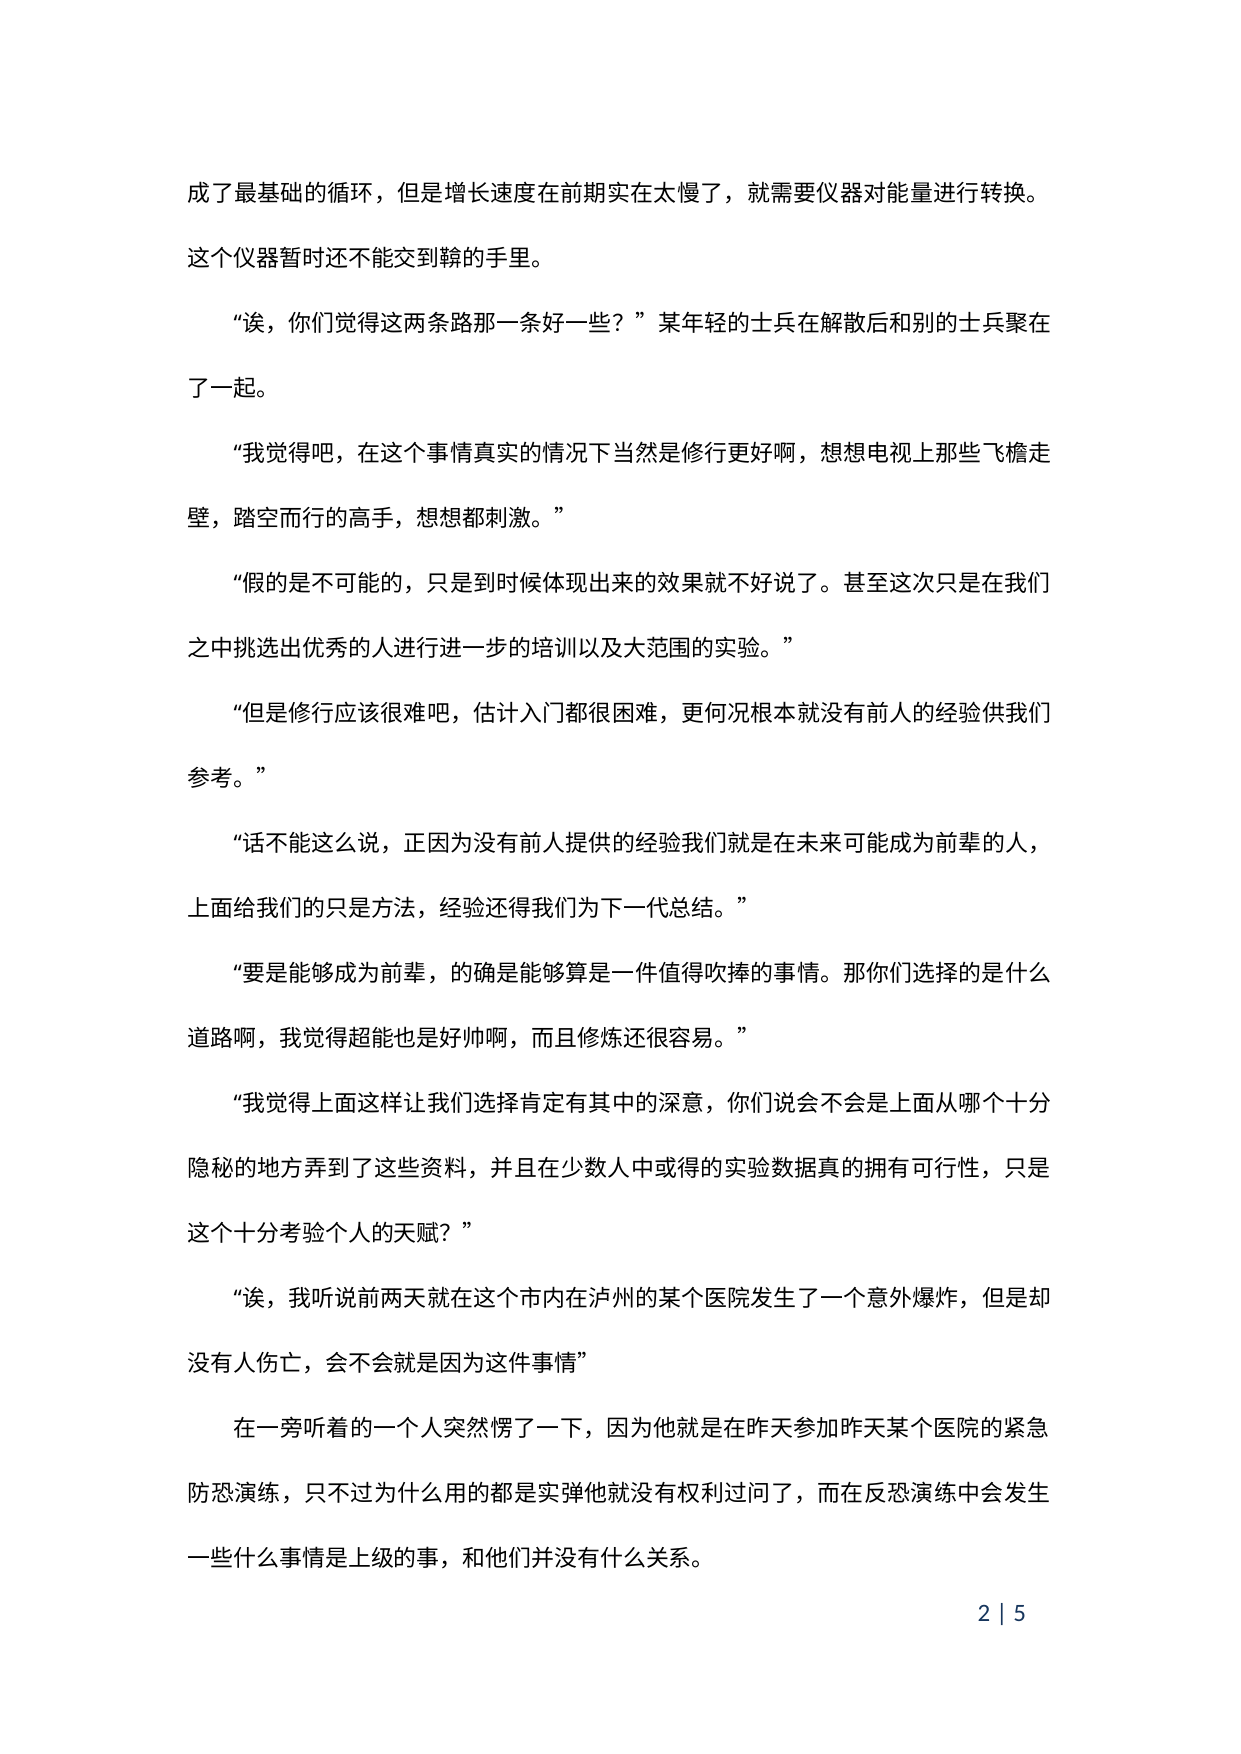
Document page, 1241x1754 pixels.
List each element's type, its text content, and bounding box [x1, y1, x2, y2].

text “诶，我听说前两天就在这个市内在泸州的某个医院发生了一个意外爆炸，但是却没有人伤亡，会不会就是因为这件事情” [187, 1263, 1053, 1393]
text “话不能这么说，正因为没有前人提供的经验我们就是在未来可能成为前辈的人，上面给我们的只是方法，经验还得我们为下一代总结。” [187, 808, 1053, 938]
text “我觉得吧，在这个事情真实的情况下当然是修行更好啊，想想电视上那些飞檐走壁，踏空而行的高手，想想都刺激。” [187, 418, 1053, 548]
text “但是修行应该很难吧，估计入门都很困难，更何况根本就没有前人的经验供我们参考。” [187, 678, 1053, 808]
text “要是能够成为前辈，的确是能够算是一件值得吹捧的事情。那你们选择的是什么道路啊，我觉得超能也是好帅啊，而且修炼还很容易。” [187, 938, 1053, 1068]
text “诶，你们觉得这两条路那一条好一些？”某年轻的士兵在解散后和别的士兵聚在了一起。 [187, 288, 1053, 418]
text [187, 158, 1053, 288]
text “假的是不可能的，只是到时候体现出来的效果就不好说了。甚至这次只是在我们之中挑选出优秀的人进行进一步的培训以及大范围的实验。” [187, 548, 1053, 678]
text “我觉得上面这样让我们选择肯定有其中的深意，你们说会不会是上面从哪个十分隐秘的地方弄到了这些资料，并且在少数人中或得的实验数据真的拥有可行性，只是这个十分考验个人的天赋？” [187, 1068, 1053, 1263]
text 在一旁听着的一个人突然愣了一下，因为他就是在昨天参加昨天某个医院的紧急防恐演练，只不过为什么用的都是实弹他就没有权利过问了，而在反恐演练中会发生一些什么事情是上级的事，和他们并没有什么关系。 [187, 1393, 1053, 1588]
